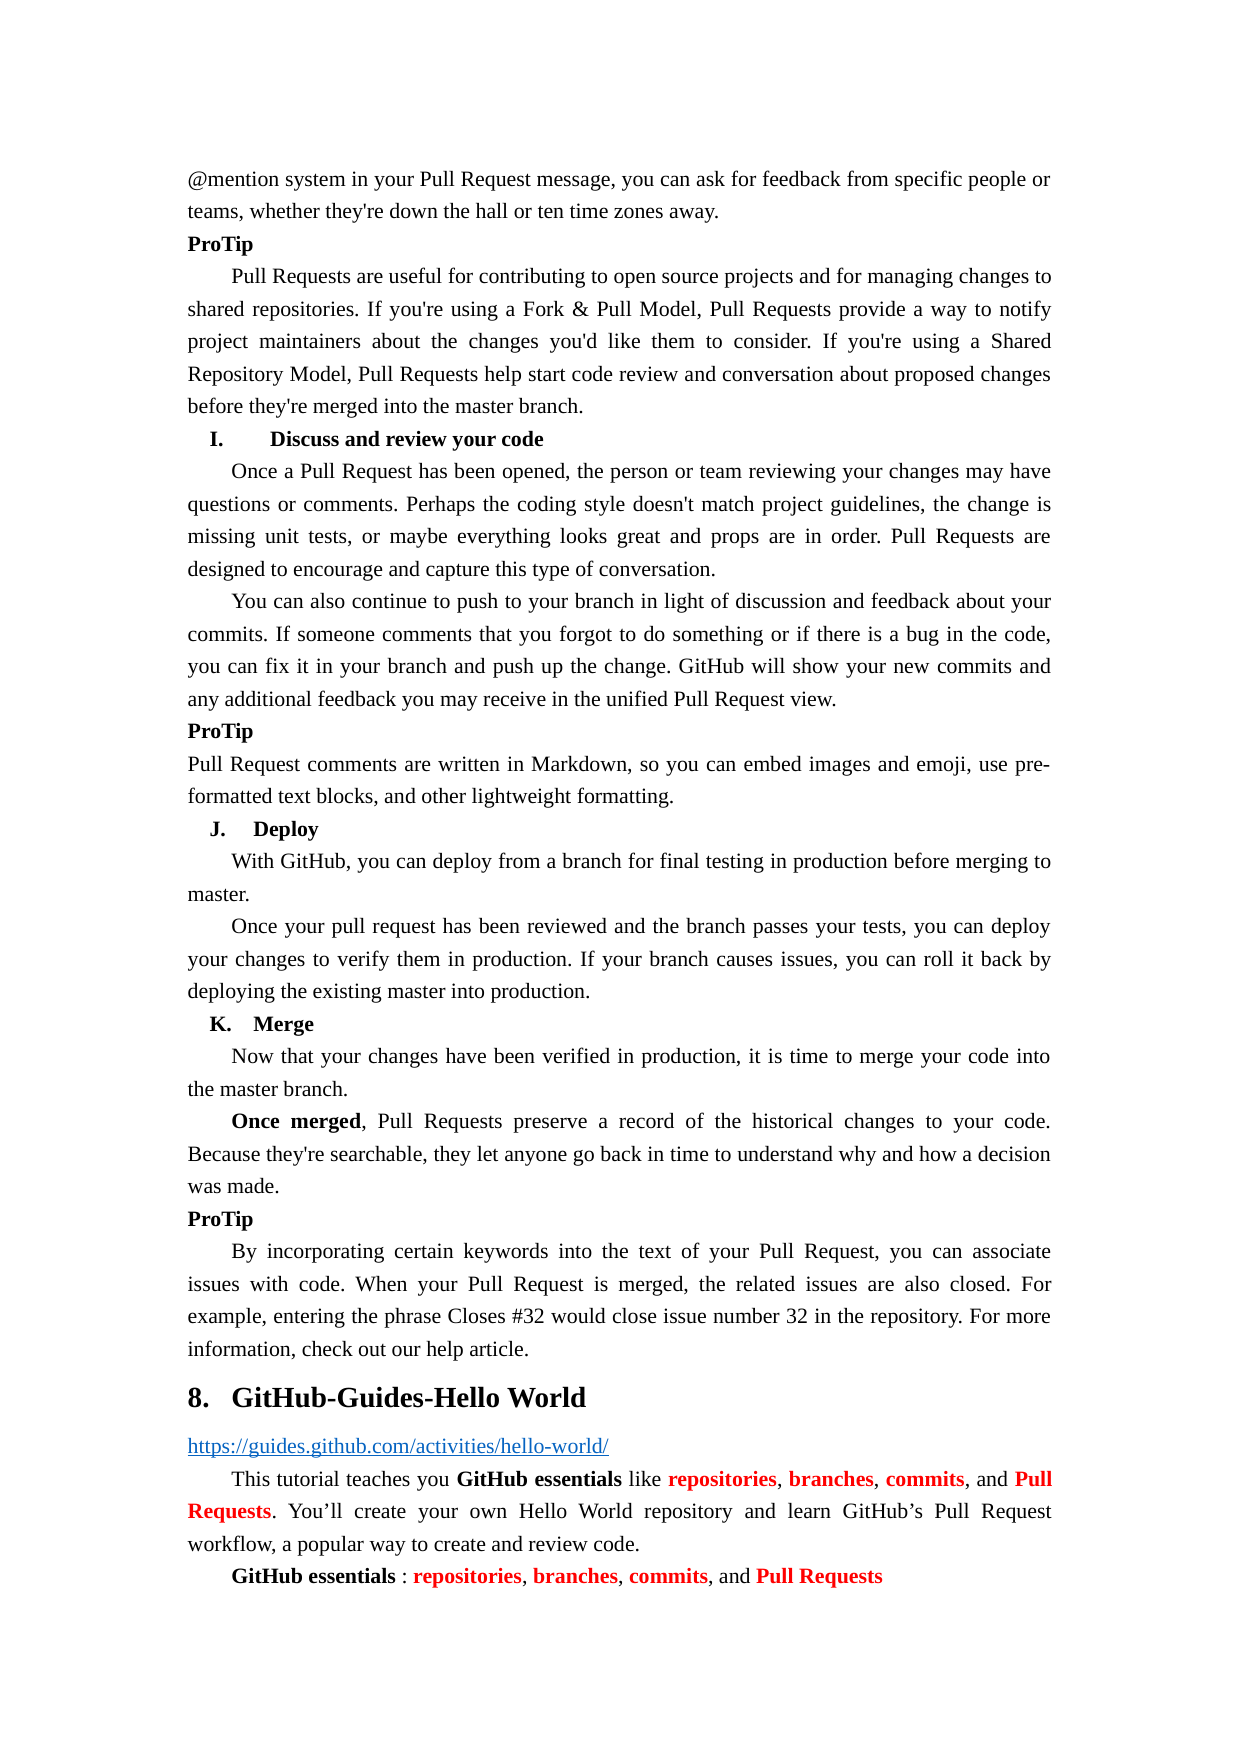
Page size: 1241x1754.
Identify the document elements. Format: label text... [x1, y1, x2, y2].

subtitle Merge [209, 1007, 1031, 1039]
text GitHub essentials : repositories, branches, commits, and Pull Requests [187, 1559, 1053, 1592]
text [187, 162, 1053, 227]
text ProTip [187, 714, 1053, 747]
text Once merged, Pull Requests preserve a record of the historical changes to your code. Because they're searchable, they let anyone go back in time to understand why and how a decision was made. [187, 1104, 1053, 1202]
text You can also continue to push to your branch in light of discussion and feedback about your commits. If someone comments that you forgot to do something or if there is a bug in the code, you can fix it in your branch and push up the change. GitHub will show your new commits and any additional feedback you may receive in the unified Pull Request view. [187, 584, 1053, 714]
text Pull Request comments are written in Markdown, so you can embed images and emoji, use pre-formatted text blocks, and other lightweight formatting. [187, 747, 1053, 812]
text By incorporating certain keywords into the text of your Pull Request, you can associate issues with code. When your Pull Request is merged, the related issues are also closed. For example, entering the phrase Closes #32 would close issue number 32 in the repository. For more information, check out our help article. [187, 1234, 1053, 1364]
text Once your pull request has been reviewed and the branch passes your tests, you can deploy your changes to verify them in production. If your branch causes issues, you can roll it back by deploying the existing master into production. [187, 909, 1053, 1007]
subtitle GitHub-Guides-Hello World [187, 1364, 1053, 1429]
text This tutorial teaches you GitHub essentials like repositories, branches, commits, and Pull Requests. You’ll create your own Hello World repository and learn GitHub’s Pull Request workflow, a popular way to create and review code. [187, 1462, 1053, 1559]
text Pull Requests are useful for contributing to open source projects and for managing changes to shared repositories. If you're using a Fork & Pull Model, Pull Requests provide a way to notify project maintainers about the changes you'd like them to consider. If you're using a Shared Repository Model, Pull Requests help start code review and conversation about proposed changes before they're merged into the master branch. [187, 259, 1053, 422]
text With GitHub, you can deploy from a branch for final testing in production before merging to master. [187, 844, 1053, 909]
text https://guides.github.com/activities/hello-world/ [187, 1429, 1053, 1462]
subtitle Discuss and review your code [209, 422, 1031, 454]
text Once a Pull Request has been opened, the person or team reviewing your changes may have questions or comments. Perhaps the coding style doesn't match project guidelines, the change is missing unit tests, or maybe everything looks great and props are in order. Pull Requests are designed to encourage and capture this type of conversation. [187, 454, 1053, 584]
text ProTip [187, 1202, 1053, 1234]
subtitle Deploy [209, 812, 1031, 844]
text ProTip [187, 227, 1053, 259]
text Now that your changes have been verified in production, it is time to merge your code into the master branch. [187, 1039, 1053, 1104]
